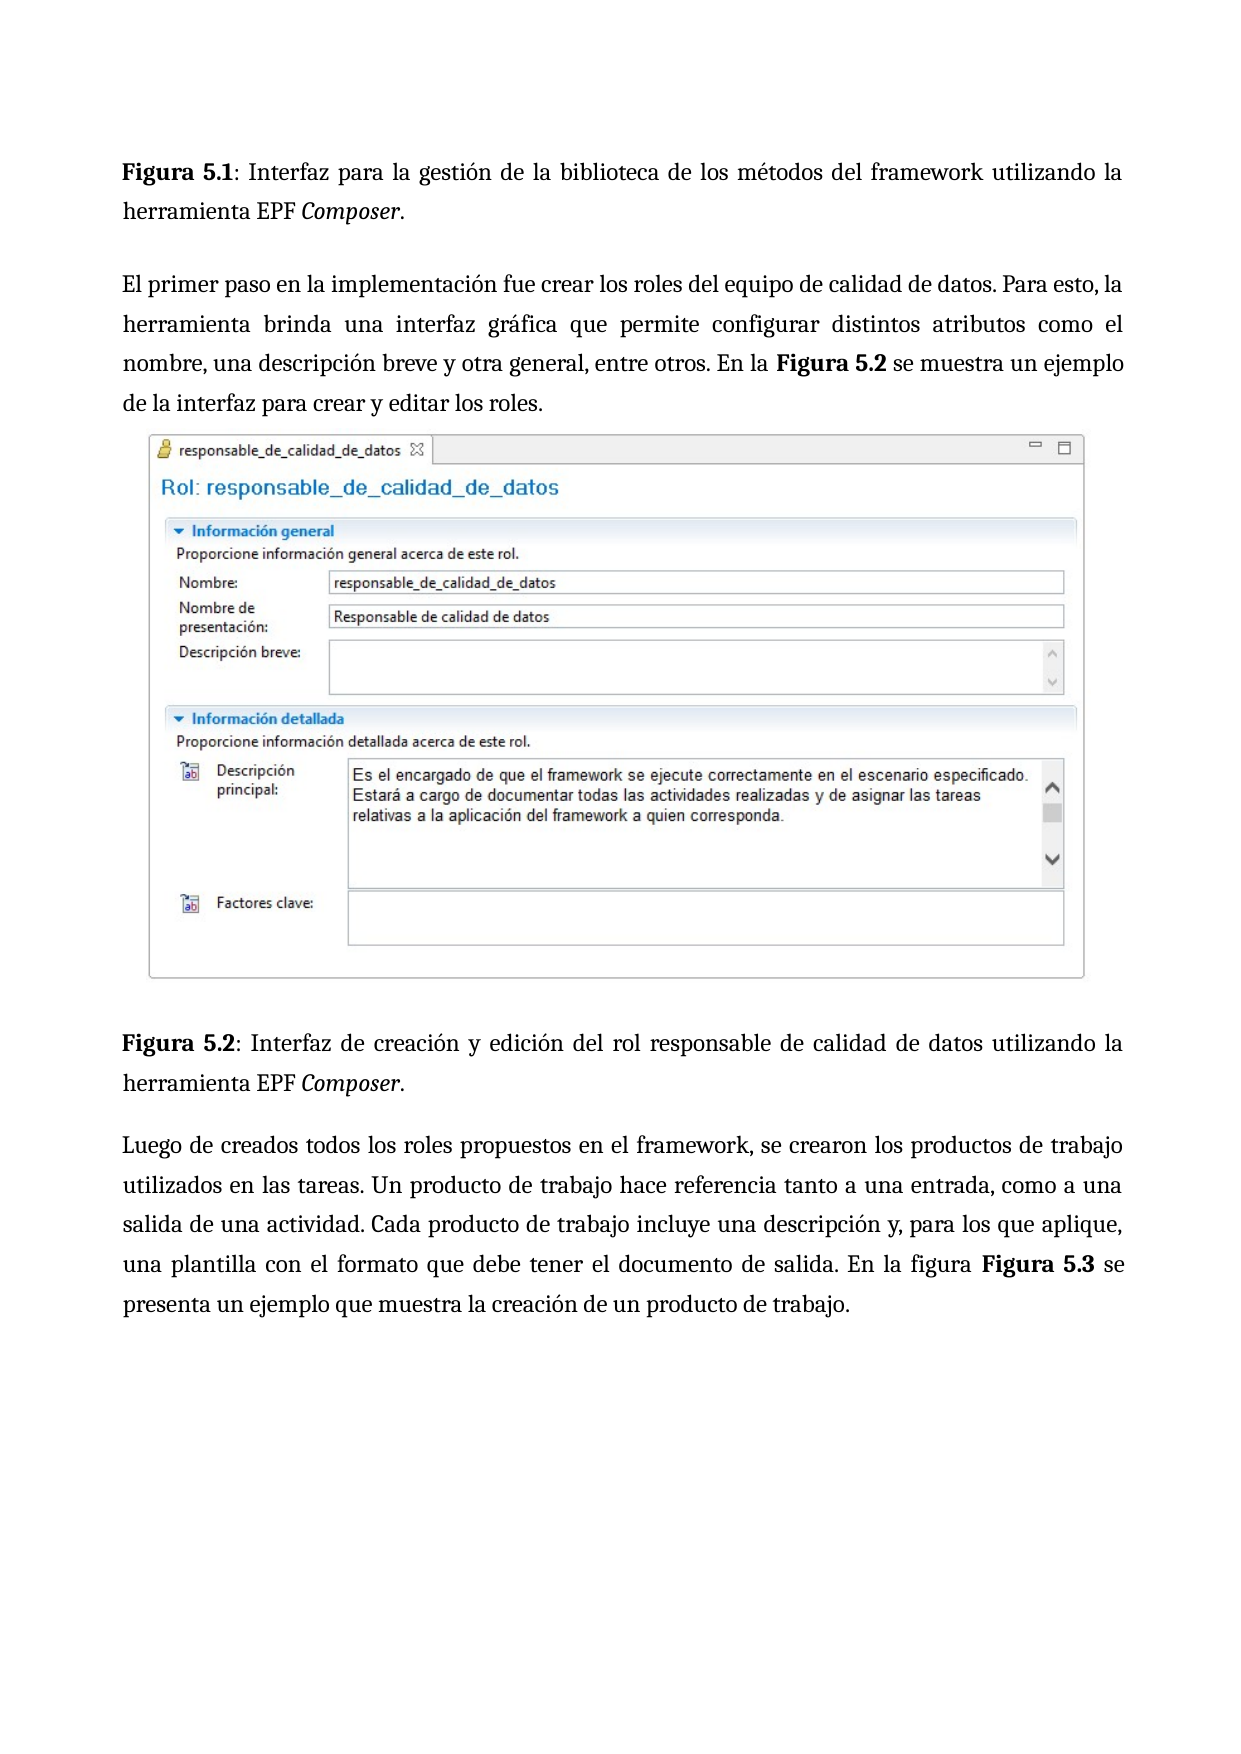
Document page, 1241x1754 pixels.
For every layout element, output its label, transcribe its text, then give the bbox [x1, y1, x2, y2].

text Luego de creados todos los roles propuestos en el framework, se crearon los productos de trabajo utilizados en las tareas. Un producto de trabajo hace referencia tanto a una entrada, como a una salida de una actividad. Cada producto de trabajo incluye una descripción y, para los que aplique, una plantilla con el formato que debe tener el documento de salida. En la figura Figura 5.3 se presenta un ejemplo que muestra la creación de un producto de trabajo. [122, 1131, 1124, 1318]
text Figura 5.1: Interfaz para la gestión de la biblioteca de los métodos del framework utilizando la herramienta EPF Composer. [122, 158, 1124, 226]
text Figura 5.2: Interfaz de creación y edición del rol responsable de calidad de datos utilizando la herramienta EPF Composer. [122, 1029, 1124, 1098]
text El primer paso en la implementación fue crear los roles del equipo de calidad de datos. Para esto, la herramienta brinda una interfaz gráfica que permite configurar distintos atributos como el nombre, una descripción breve y otra general, entre otros. En la Figura 5.2 se muestra un ejemplo de la interfaz para crear y editar los roles. [122, 270, 1124, 417]
picture [146, 428, 1091, 985]
